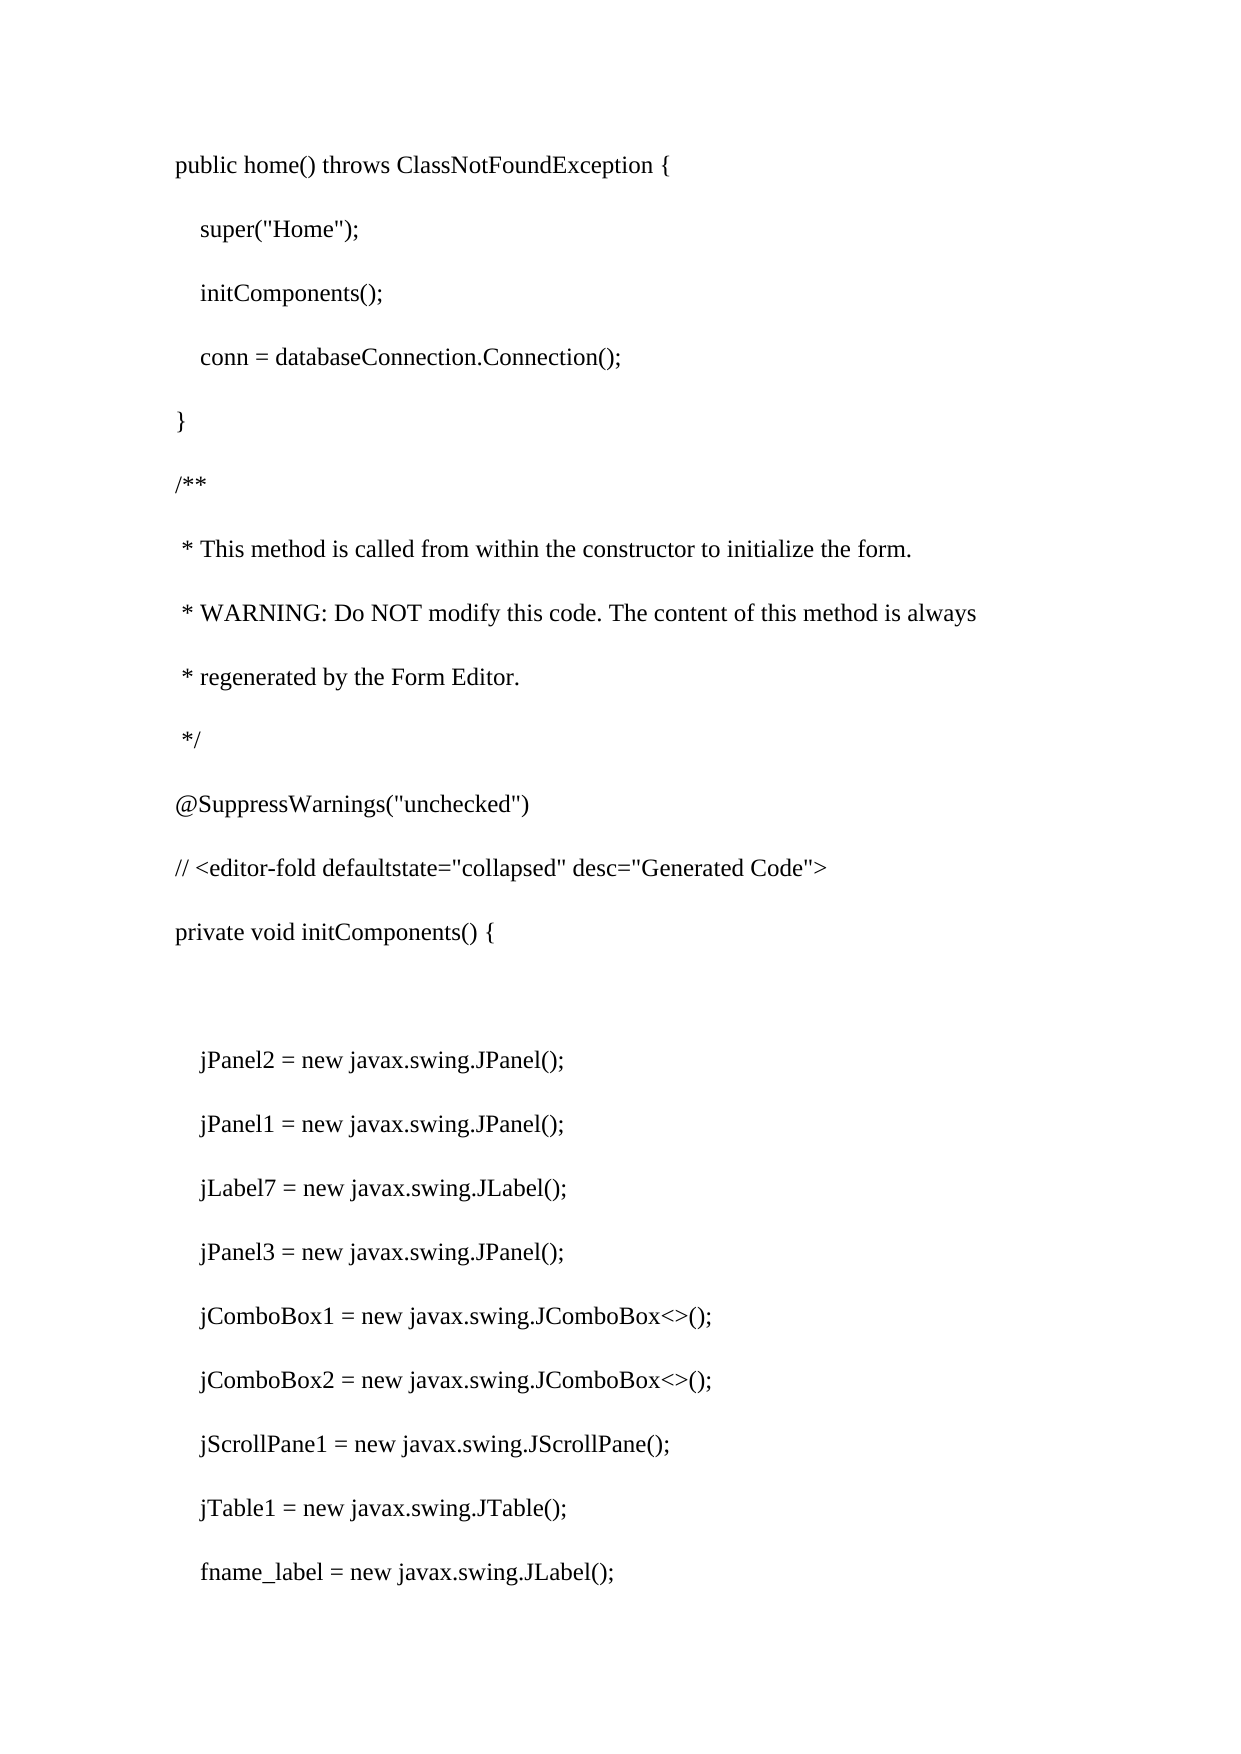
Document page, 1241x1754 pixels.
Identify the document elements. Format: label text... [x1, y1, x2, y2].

text jTable1 = new javax.swing.JTable(); [150, 1493, 1090, 1522]
text // <editor-fold defaultstate="collapsed" desc="Generated Code"> [150, 853, 1090, 882]
text } [150, 406, 1090, 434]
text jLabel7 = new javax.swing.JLabel(); [150, 1173, 1090, 1202]
text /** [150, 470, 1090, 498]
text jPanel3 = new javax.swing.JPanel(); [150, 1237, 1090, 1266]
text jComboBox1 = new javax.swing.JComboBox<>(); [150, 1301, 1090, 1330]
text * This method is called from within the constructor to initialize the form. [150, 534, 1090, 562]
text jPanel2 = new javax.swing.JPanel(); [150, 1045, 1090, 1074]
text @SuppressWarnings("unchecked") [150, 789, 1090, 818]
text * regenerated by the Form Editor. [150, 662, 1090, 690]
text jPanel1 = new javax.swing.JPanel(); [150, 1109, 1090, 1138]
text initComponents(); [150, 278, 1090, 307]
text jScrollPane1 = new javax.swing.JScrollPane(); [150, 1429, 1090, 1458]
text private void initComponents() { [150, 917, 1090, 946]
text jComboBox2 = new javax.swing.JComboBox<>(); [150, 1365, 1090, 1394]
text */ [150, 726, 1090, 754]
text fname_label = new javax.swing.JLabel(); [150, 1557, 1090, 1586]
text * WARNING: Do NOT modify this code. The content of this method is always [150, 598, 1090, 626]
text conn = databaseConnection.Connection(); [150, 342, 1090, 371]
text public home() throws ClassNotFoundException { [150, 150, 1090, 179]
text super("Home"); [150, 214, 1090, 243]
